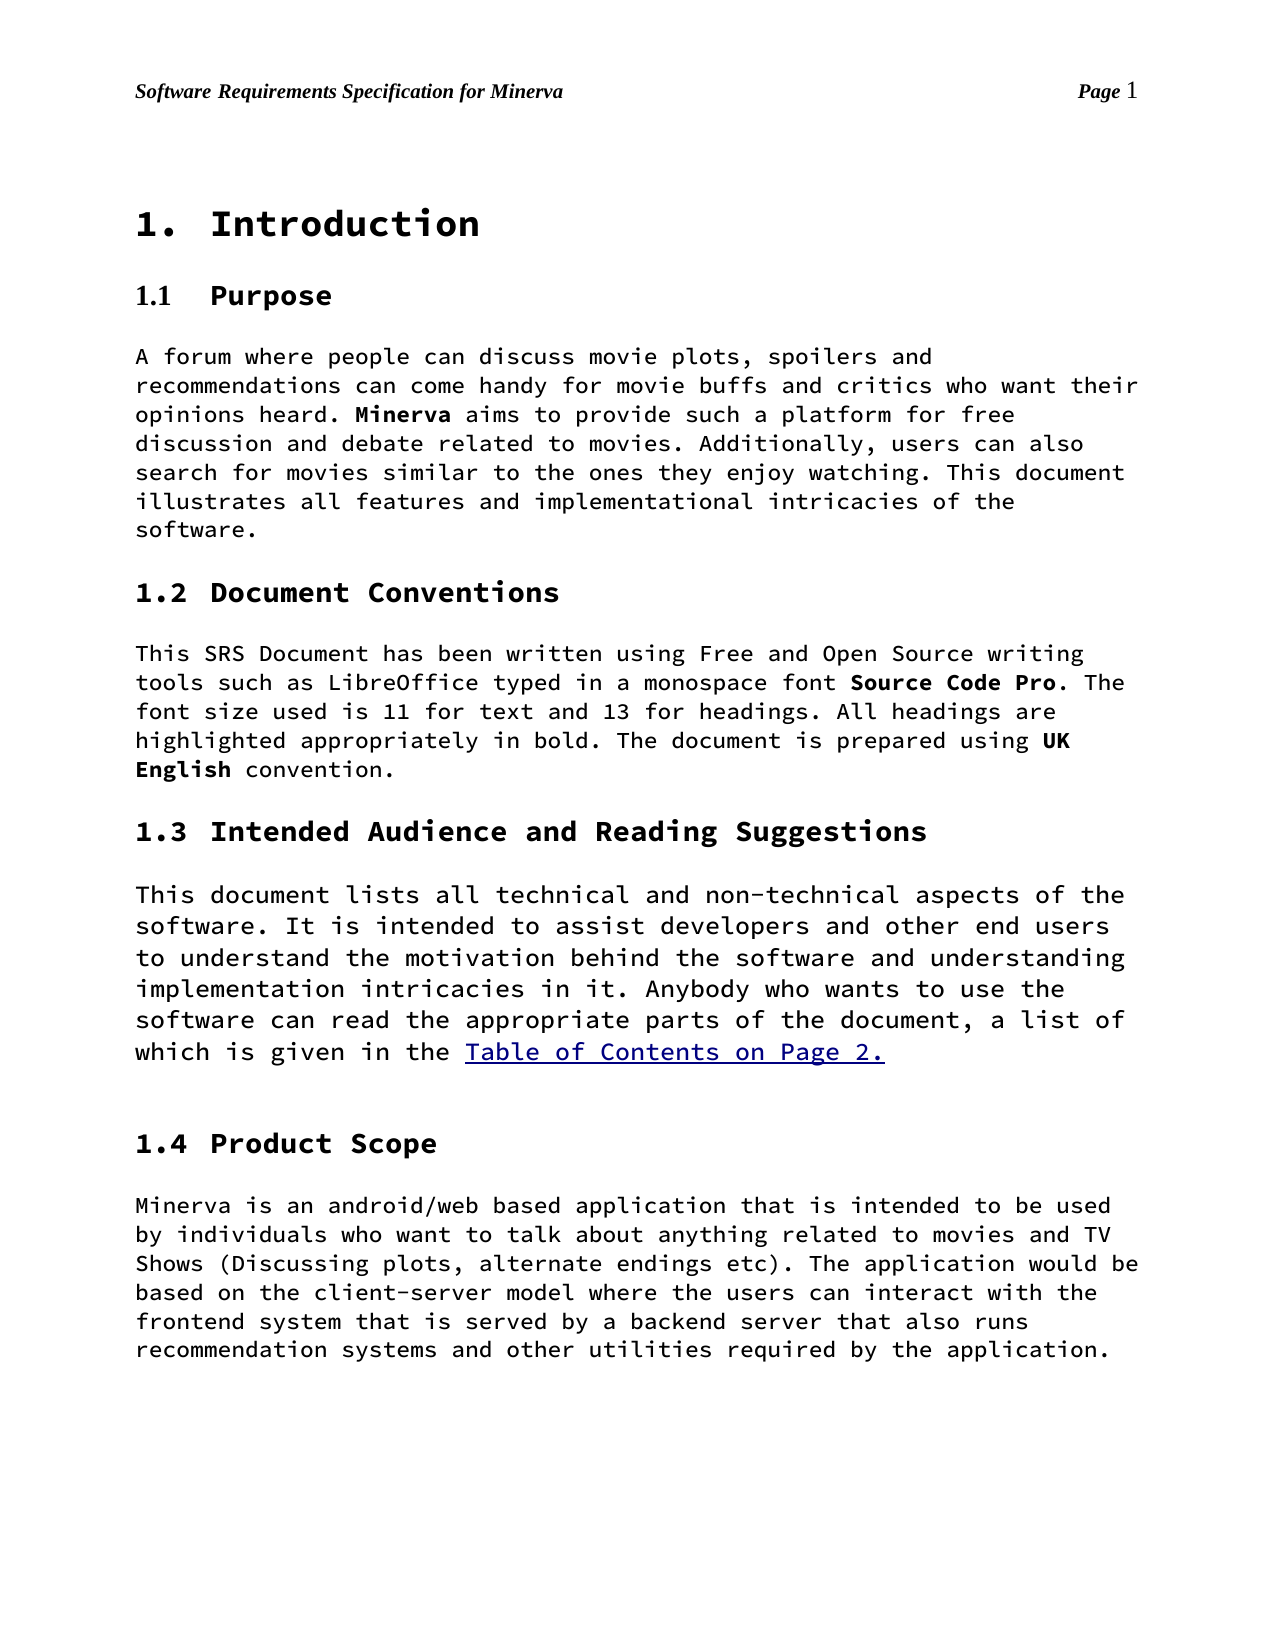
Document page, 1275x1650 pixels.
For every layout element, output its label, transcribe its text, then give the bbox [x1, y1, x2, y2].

subtitle Product Scope [135, 1125, 1140, 1162]
text Minerva is an android/web based application that is intended to be used by individuals who want to talk about anything related to movies and TV Shows (Discussing plots, alternate endings etc). The application would be based on the client-server model where the users can interact with the frontend system that is served by a backend server that also runs recommendation systems and other utilities required by the application. [135, 1191, 1140, 1364]
subtitle Intended Audience and Reading Suggestions [135, 813, 1140, 849]
subtitle Document Conventions [135, 573, 1140, 610]
subtitle Purpose [135, 276, 1140, 313]
text This document lists all technical and non-technical aspects of the software. It is intended to assist developers and other end users to understand the motivation behind the software and understanding implementation intricacies in it. Anybody who wants to use the software can read the appropriate parts of the document, a list of which is given in the Table of Contents on Page 2. [135, 878, 1140, 1067]
text A forum where people can discuss movie plots, spoilers and recommendations can come handy for movie buffs and critics who want their opinions heard. Minerva aims to provide such a platform for free discussion and debate related to movies. Additionally, users can also search for movies similar to the ones they enjoy watching. This document illustrates all features and implementational intricacies of the software. [135, 342, 1140, 544]
subtitle Introduction [135, 200, 1140, 247]
text This SRS Document has been written using Free and Open Source writing tools such as LibreOffice typed in a monospace font Source Code Pro. The font size used is 11 for text and 13 for headings. All headings are highlighted appropriately in bold. The document is prepared using UK English convention. [135, 639, 1140, 783]
